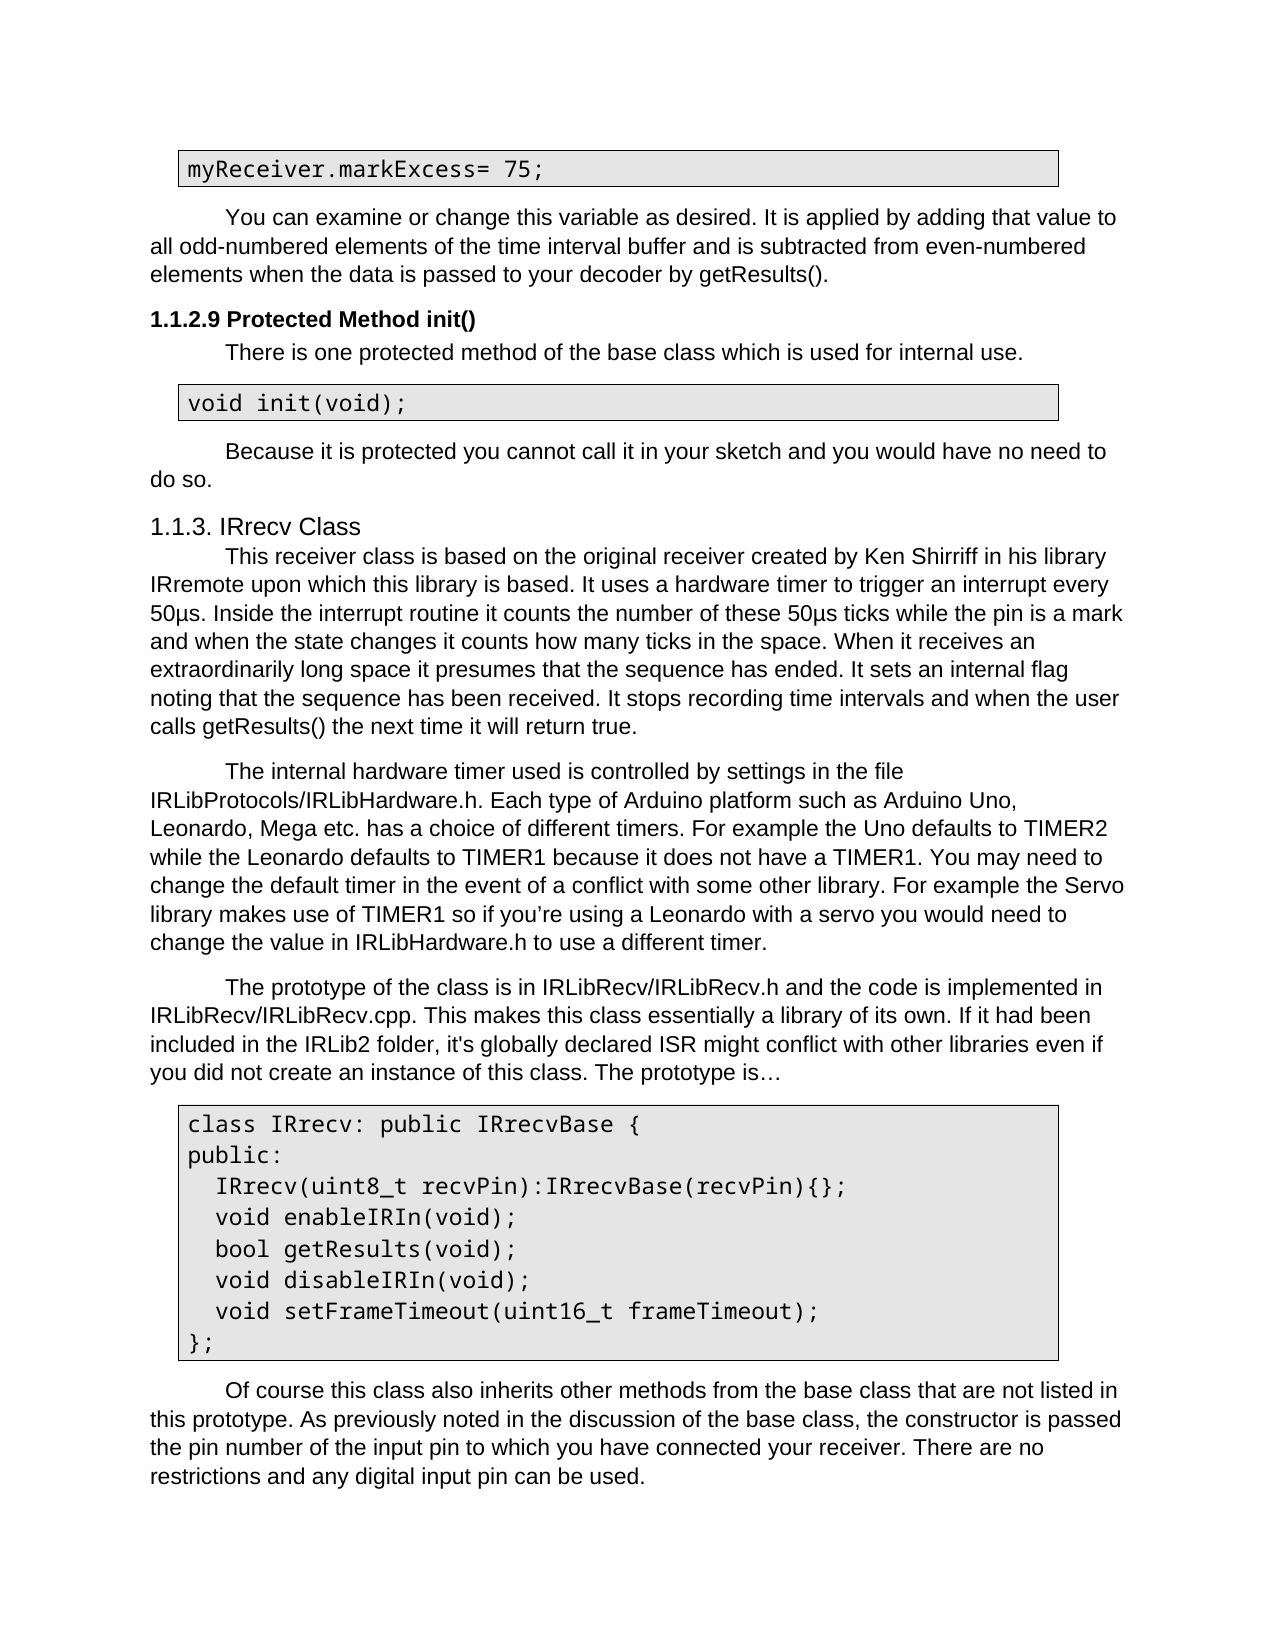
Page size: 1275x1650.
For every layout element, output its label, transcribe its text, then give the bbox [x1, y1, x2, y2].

text This receiver class is based on the original receiver created by Ken Shirriff in his library IRremote upon which this library is based. It uses a hardware timer to trigger an interrupt every 50µs. Inside the interrupt routine it counts the number of these 50µs ticks while the pin is a mark and when the state changes it counts how many ticks in the space. When it receives an extraordinarily long space it presumes that the sequence has ended. It sets an internal flag noting that the sequence has been received. It stops recording time intervals and when the user calls getResults() the next time it will return true. [150, 543, 1125, 739]
text void init(void); [179, 385, 1058, 420]
text The internal hardware timer used is controlled by settings in the file IRLibProtocols/IRLibHardware.h. Each type of Arduino platform such as Arduino Uno, Leonardo, Mega etc. has a choice of different timers. For example the Uno defaults to TIMER2 while the Leonardo defaults to TIMER1 because it does not have a TIMER1. You may need to change the default timer in the event of a conflict with some other library. For example the Servo library makes use of TIMER1 so if you’re using a Leonardo with a servo you would need to change the value in IRLibHardware.h to use a different timer. [150, 758, 1125, 955]
text public: [179, 1136, 1058, 1167]
subtitle 1.1.3. IRrecv Class [150, 512, 1125, 540]
text IRrecv(uint8_t recvPin):IRrecvBase(recvPin){}; [179, 1167, 1058, 1198]
text void setFrameTimeout(uint16_t frameTimeout); [179, 1292, 1058, 1323]
subtitle 1.1.2.9 Protected Method init() [150, 306, 1125, 332]
text class IRrecv: public IRrecvBase { [179, 1106, 1058, 1136]
text bool getResults(void); [179, 1229, 1058, 1261]
text }; [179, 1323, 1058, 1360]
text There is one protected method of the base class which is used for internal use. [150, 339, 1125, 365]
text void disableIRIn(void); [179, 1261, 1058, 1292]
text You can examine or change this variable as desired. It is applied by adding that value to all odd-numbered elements of the time interval buffer and is subtracted from even-numbered elements when the data is passed to your decoder by getResults(). [150, 204, 1125, 287]
text Because it is protected you cannot call it in your sketch and you would have no need to do so. [150, 438, 1125, 493]
text void enableIRIn(void); [179, 1198, 1058, 1229]
text The prototype of the class is in IRLibRecv/IRLibRecv.h and the code is implemented in IRLibRecv/IRLibRecv.cpp. This makes this class essentially a library of its own. If it had been included in the IRLib2 folder, it's globally declared ISR might conflict with other libraries even if you did not create an instance of this class. The prototype is… [150, 974, 1125, 1086]
text myReceiver.markExcess= 75; [179, 151, 1058, 186]
text Of course this class also inherits other methods from the base class that are not listed in this prototype. As previously noted in the discussion of the base class, the constructor is passed the pin number of the input pin to which you have connected your receiver. There are no restrictions and any digital input pin can be used. [150, 1377, 1125, 1489]
